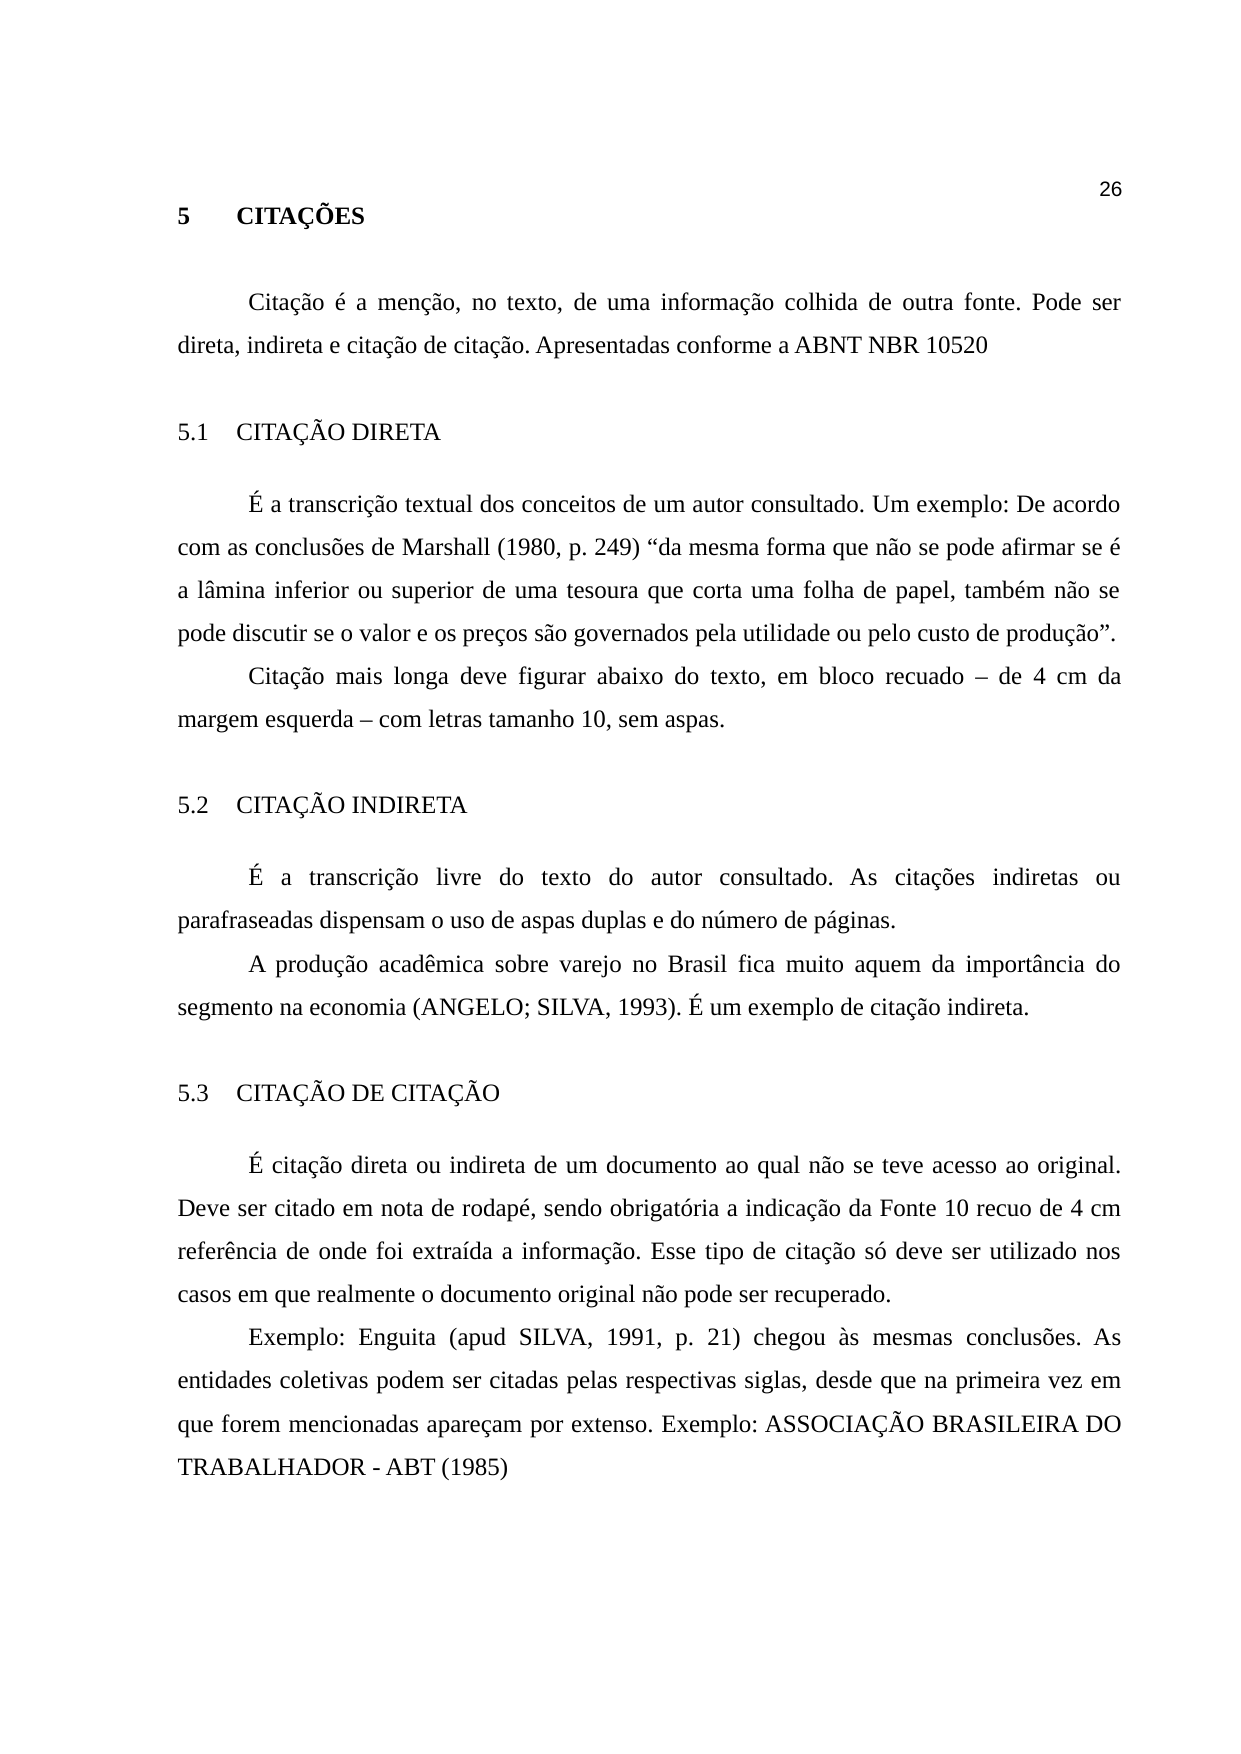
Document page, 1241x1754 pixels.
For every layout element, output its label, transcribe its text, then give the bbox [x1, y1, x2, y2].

text Exemplo: Enguita (apud SILVA, 1991, p. 21) chegou às mesmas conclusões. As entidades coletivas podem ser citadas pelas respectivas siglas, desde que na primeira vez em que forem mencionadas apareçam por extenso. Exemplo: ASSOCIAÇÃO BRASILEIRA DO TRABALHADOR - ABT (1985) [177, 1322, 1122, 1481]
subtitle CITAÇÃO DE CITAÇÃO [177, 1078, 1122, 1107]
text Citação é a menção, no texto, de uma informação colhida de outra fonte. Pode ser direta, indireta e citação de citação. Apresentadas conforme a ABNT NBR 10520 [177, 287, 1122, 359]
text Citação mais longa deve figurar abaixo do texto, em bloco recuado – de 4 cm da margem esquerda – com letras tamanho 10, sem aspas. [177, 661, 1122, 733]
subtitle CITAÇÕES [177, 201, 1122, 230]
subtitle CITAÇÃO INDIRETA [177, 791, 1122, 819]
subtitle CITAÇÃO DIRETA [177, 417, 1122, 446]
text A produção acadêmica sobre varejo no Brasil fica muito aquem da importância do segmento na economia (ANGELO; SILVA, 1993). É um exemplo de citação indireta. [177, 949, 1122, 1021]
text É a transcrição livre do texto do autor consultado. As citações indiretas ou parafraseadas dispensam o uso de aspas duplas e do número de páginas. [177, 862, 1122, 934]
text É citação direta ou indireta de um documento ao qual não se teve acesso ao original. Deve ser citado em nota de rodapé, sendo obrigatória a indicação da Fonte 10 recuo de 4 cm referência de onde foi extraída a informação. Esse tipo de citação só deve ser utilizado nos casos em que realmente o documento original não pode ser recuperado. [177, 1150, 1122, 1308]
text É a transcrição textual dos conceitos de um autor consultado. Um exemplo: De acordo com as conclusões de Marshall (1980, p. 249) “da mesma forma que não se pode afirmar se é a lâmina inferior ou superior de uma tesoura que corta uma folha de papel, também não se pode discutir se o valor e os preços são governados pela utilidade ou pelo custo de produção”. [177, 489, 1122, 647]
